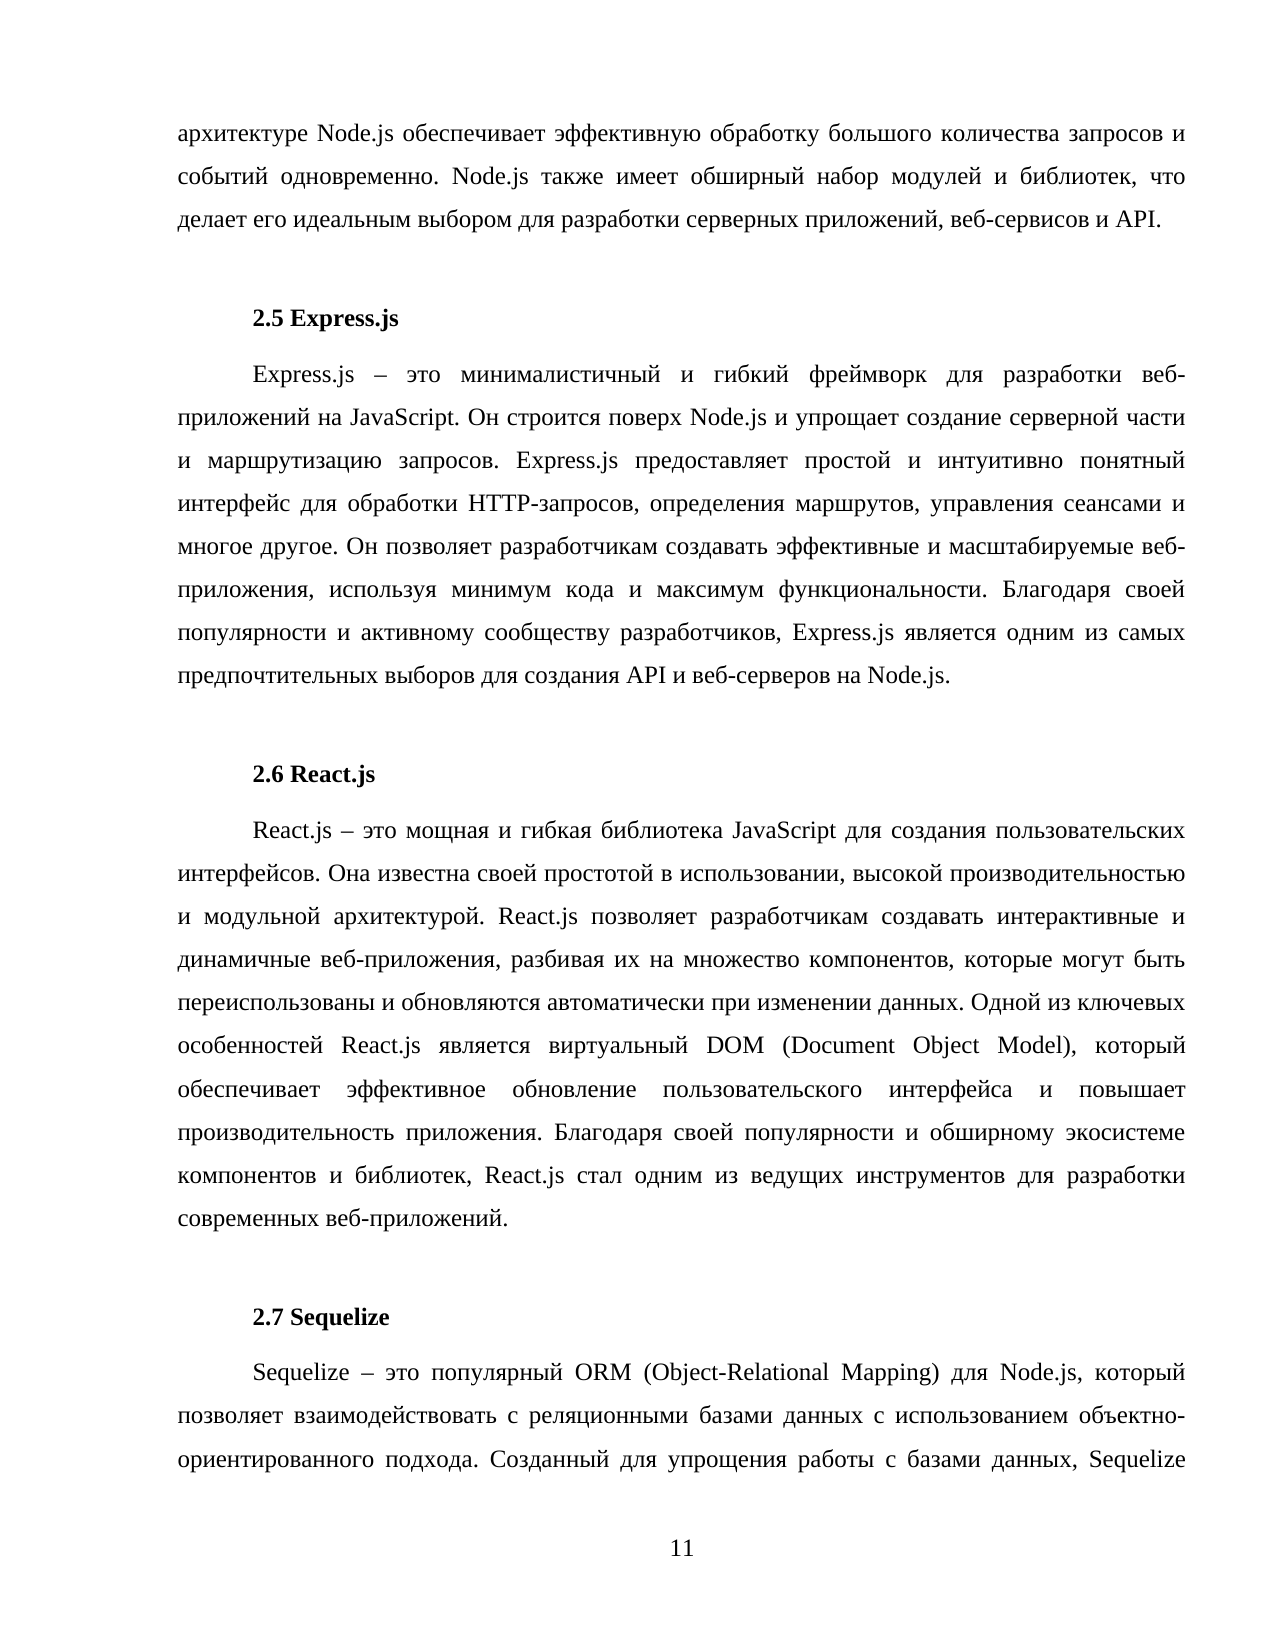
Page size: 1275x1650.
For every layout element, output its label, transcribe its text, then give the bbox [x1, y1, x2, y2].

subtitle Express.js [177, 303, 1186, 332]
text React.js – это мощная и гибкая библиотека JavaScript для создания пользовательских интерфейсов. Она известна своей простотой в использовании, высокой производительностью и модульной архитектурой. React.js позволяет разработчикам создавать интерактивные и динамичные веб-приложения, разбивая их на множество компонентов, которые могут быть переиспользованы и обновляются автоматически при изменении данных. Одной из ключевых особенностей React.js является виртуальный DOM (Document Object Model), который обеспечивает эффективное обновление пользовательского интерфейса и повышает производительность приложения. Благодаря своей популярности и обширному экосистеме компонентов и библиотек, React.js стал одним из ведущих инструментов для разработки современных веб-приложений. [177, 815, 1186, 1232]
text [177, 118, 1186, 233]
subtitle React.js [177, 759, 1186, 788]
subtitle Sequelize [177, 1302, 1186, 1331]
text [177, 1357, 1186, 1472]
text Express.js – это минималистичный и гибкий фреймворк для разработки веб-приложений на JavaScript. Он строится поверх Node.js и упрощает создание серверной части и маршрутизацию запросов. Express.js предоставляет простой и интуитивно понятный интерфейс для обработки HTTP-запросов, определения маршрутов, управления сеансами и многое другое. Он позволяет разработчикам создавать эффективные и масштабируемые веб-приложения, используя минимум кода и максимум функциональности. Благодаря своей популярности и активному сообществу разработчиков, Express.js является одним из самых предпочтительных выборов для создания API и веб-серверов на Node.js. [177, 359, 1186, 689]
